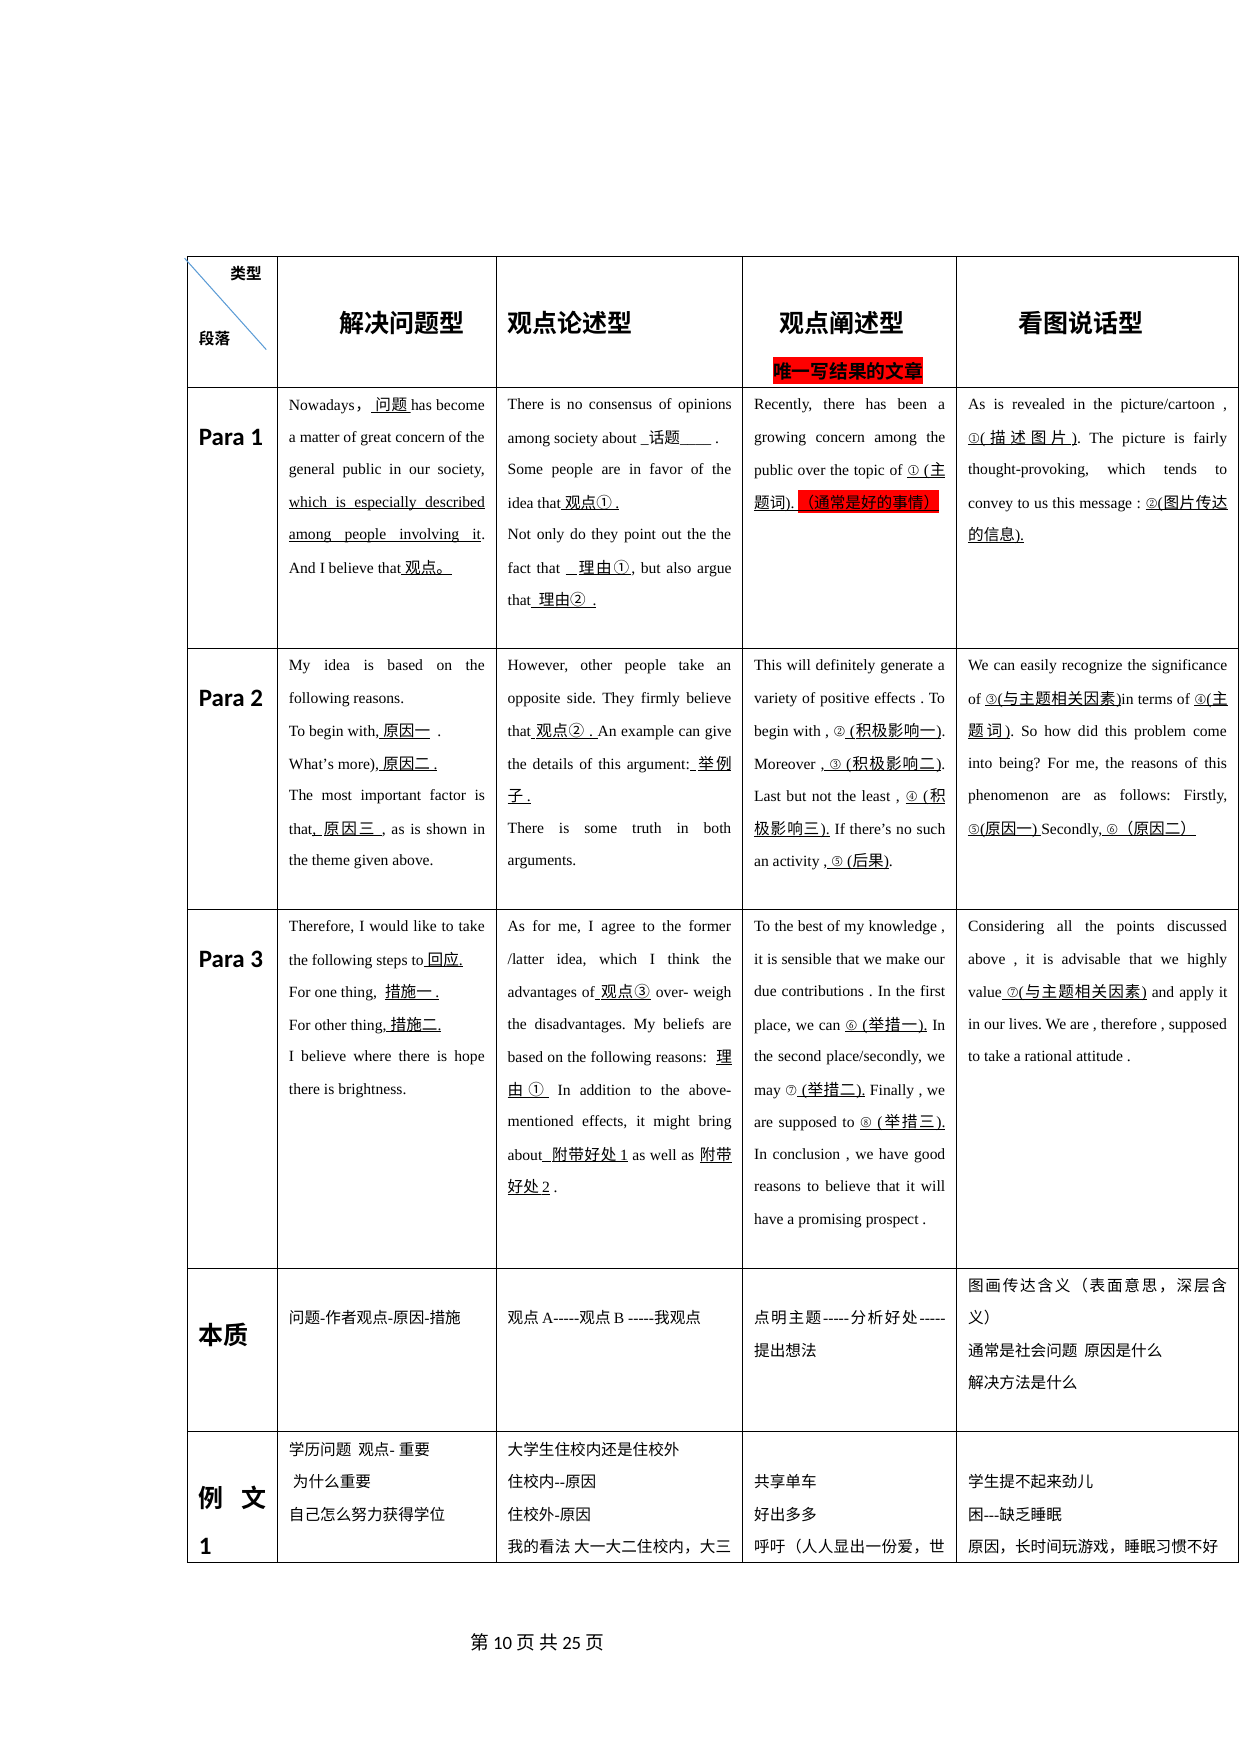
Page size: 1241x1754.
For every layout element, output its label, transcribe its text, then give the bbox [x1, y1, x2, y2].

table_cell 问题-作者观点-原因-措施 [278, 1269, 496, 1431]
table_cell There is no consensus of opinions among society about _话题____ . Some people are in favor of the idea that 观点① . Not only do they point out the the fact that 理由①, but also argue that 理由② . [497, 388, 742, 648]
table_header 解决问题型 [278, 257, 496, 387]
table_cell My idea is based on the following reasons. To begin with, 原因一 . What’s more), 原因二 . The most important factor is that, 原因三 , as is shown in the theme given above. [278, 649, 496, 909]
table_header 观点阐述型 唯一写结果的文章 [743, 257, 956, 387]
table_cell Recently, there has been a growing concern among the public over the topic of ① (主题词). （通常是好的事情） [743, 388, 956, 648]
table_cell Nowadays， 问题has become a matter of great concern of the general public in our society, which is especially described among people involving it. And I believe that 观点。 [278, 388, 496, 648]
table_cell 观点A-----观点B -----我观点 [497, 1269, 742, 1431]
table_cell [497, 1432, 742, 1562]
table_cell To the best of my knowledge , it is sensible that we make our due contributions . In the first place, we can ⑥ (举措一). In the second place/secondly, we may ⑦ (举措二). Finally , we are supposed to ⑧ (举措三). In conclusion , we have good reasons to believe that it will have a promising prospect . [743, 910, 956, 1267]
table_cell Para 2 [188, 649, 277, 909]
table_cell Therefore, I would like to take the following steps to 回应. For one thing, 措施一 . For other thing, 措施二. I believe where there is hope there is brightness. [278, 910, 496, 1267]
table_cell 图画传达含义（表面意思，深层含义） 通常是社会问题 原因是什么 解决方法是什么 [957, 1269, 1238, 1431]
table_cell 例文1 [188, 1432, 277, 1562]
table_cell 本质 [188, 1269, 277, 1431]
table_cell As for me, I agree to the former /latter idea, which I think the advantages of 观点③ over- weigh the disadvantages. My beliefs are based on the following reasons: 理由① In addition to the above-mentioned effects, it might bring about 附带好处1 as well as 附带好处2 . [497, 910, 742, 1267]
table_cell This will definitely generate a variety of positive effects . To begin with , ② (积极影响一). Moreover , ③ (积极影响二). Last but not the least , ④ (积极影响三). If there’s no such an activity , ⑤ (后果). [743, 649, 956, 909]
table_cell As is revealed in the picture/cartoon , ①(描述图片). The picture is fairly thought-provoking, which tends to convey to us this message : ②(图片传达的信息). [957, 388, 1238, 648]
table_cell 点明主题-----分析好处-----提出想法 [743, 1269, 956, 1431]
table_cell However, other people take an opposite side. They firmly believe that 观点② . An example can give the details of this argument: 举例子 . There is some truth in both arguments. [497, 649, 742, 909]
table_header 看图说话型 [957, 257, 1238, 387]
table_header 观点论述型 [497, 257, 742, 387]
table_cell Para 1 [188, 388, 277, 648]
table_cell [278, 1432, 496, 1562]
table_cell We can easily recognize the significance of ③(与主题相关因素)in terms of ④(主题词). So how did this problem come into being? For me, the reasons of this phenomenon are as follows: Firstly, ⑤(原因一) Secondly, ⑥（原因二） [957, 649, 1238, 909]
table_header 类型 段落 [188, 257, 277, 387]
table_cell Para 3 [188, 910, 277, 1267]
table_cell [957, 1432, 1238, 1562]
table_cell Considering all the points discussed above , it is advisable that we highly value ⑦(与主题相关因素) and apply it in our lives. We are , therefore , supposed to take a rational attitude . [957, 910, 1238, 1267]
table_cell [743, 1432, 956, 1562]
